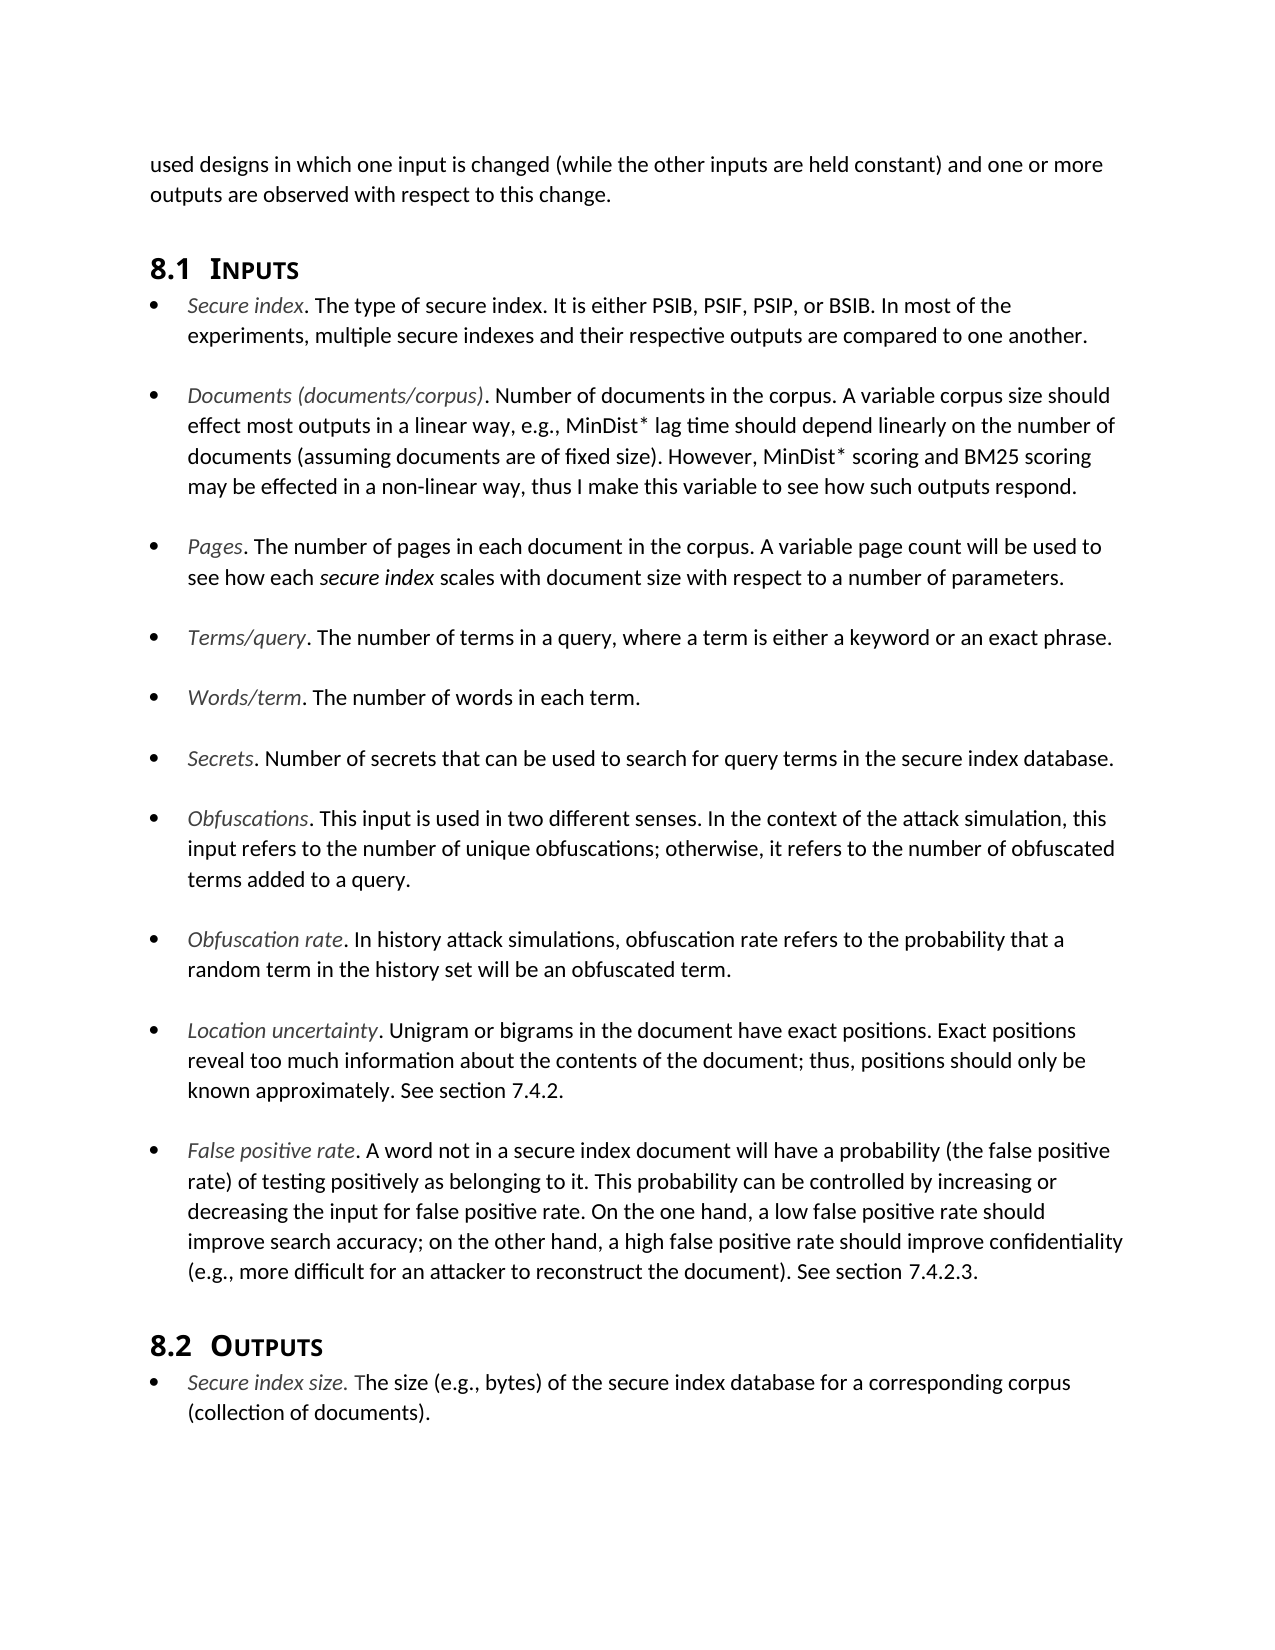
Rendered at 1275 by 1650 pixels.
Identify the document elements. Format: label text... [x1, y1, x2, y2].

list Secrets. Number of secrets that can be used to search for query terms in the secure index database. [150, 744, 1125, 802]
subtitle Inputs [150, 248, 1125, 288]
list Words/term. The number of words in each term. [150, 683, 1125, 742]
list Terms/query. The number of terms in a query, where a term is either a keyword or an exact phrase. [150, 623, 1125, 681]
list False positive rate. A word not in a secure index document will have a probability (the false positive rate) of testing positively as belonging to it. This probability can be controlled by increasing or decreasing the input for false positive rate. On the one hand, a low false positive rate should improve search accuracy; on the other hand, a high false positive rate should improve confidentiality (e.g., more difficult for an attacker to reconstruct the document). See section 7.4.2.3. [150, 1137, 1125, 1285]
list Location uncertainty. Unigram or bigrams in the document have exact positions. Exact positions reveal too much information about the contents of the document; thus, positions should only be known approximately. See section 7.4.2. [150, 1016, 1125, 1134]
list Pages. The number of pages in each document in the corpus. A variable page count will be used to see how each secure index scales with document size with respect to a number of parameters. [150, 532, 1125, 621]
list Obfuscation rate. In history attack simulations, obfuscation rate refers to the probability that a random term in the history set will be an obfuscated term. [150, 925, 1125, 1013]
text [150, 150, 1125, 208]
list Secure index size. The size (e.g., bytes) of the secure index database for a corresponding corpus (collection of documents). [150, 1368, 1125, 1456]
list Obfuscations. This input is used in two different senses. In the context of the attack simulation, this input refers to the number of unique obfuscations; otherwise, it refers to the number of obfuscated terms added to a query. [150, 804, 1125, 923]
subtitle Outputs [150, 1325, 1125, 1365]
list Documents (documents/corpus). Number of documents in the corpus. A variable corpus size should effect most outputs in a linear way, e.g., MinDist* lag time should depend linearly on the number of documents (assuming documents are of fixed size). However, MinDist* scoring and BM25 scoring may be effected in a non-linear way, thus I make this variable to see how such outputs respond. [150, 381, 1125, 530]
list Secure index. The type of secure index. It is either PSIB, PSIF, PSIP, or BSIB. In most of the experiments, multiple secure indexes and their respective outputs are compared to one another. [150, 291, 1125, 379]
